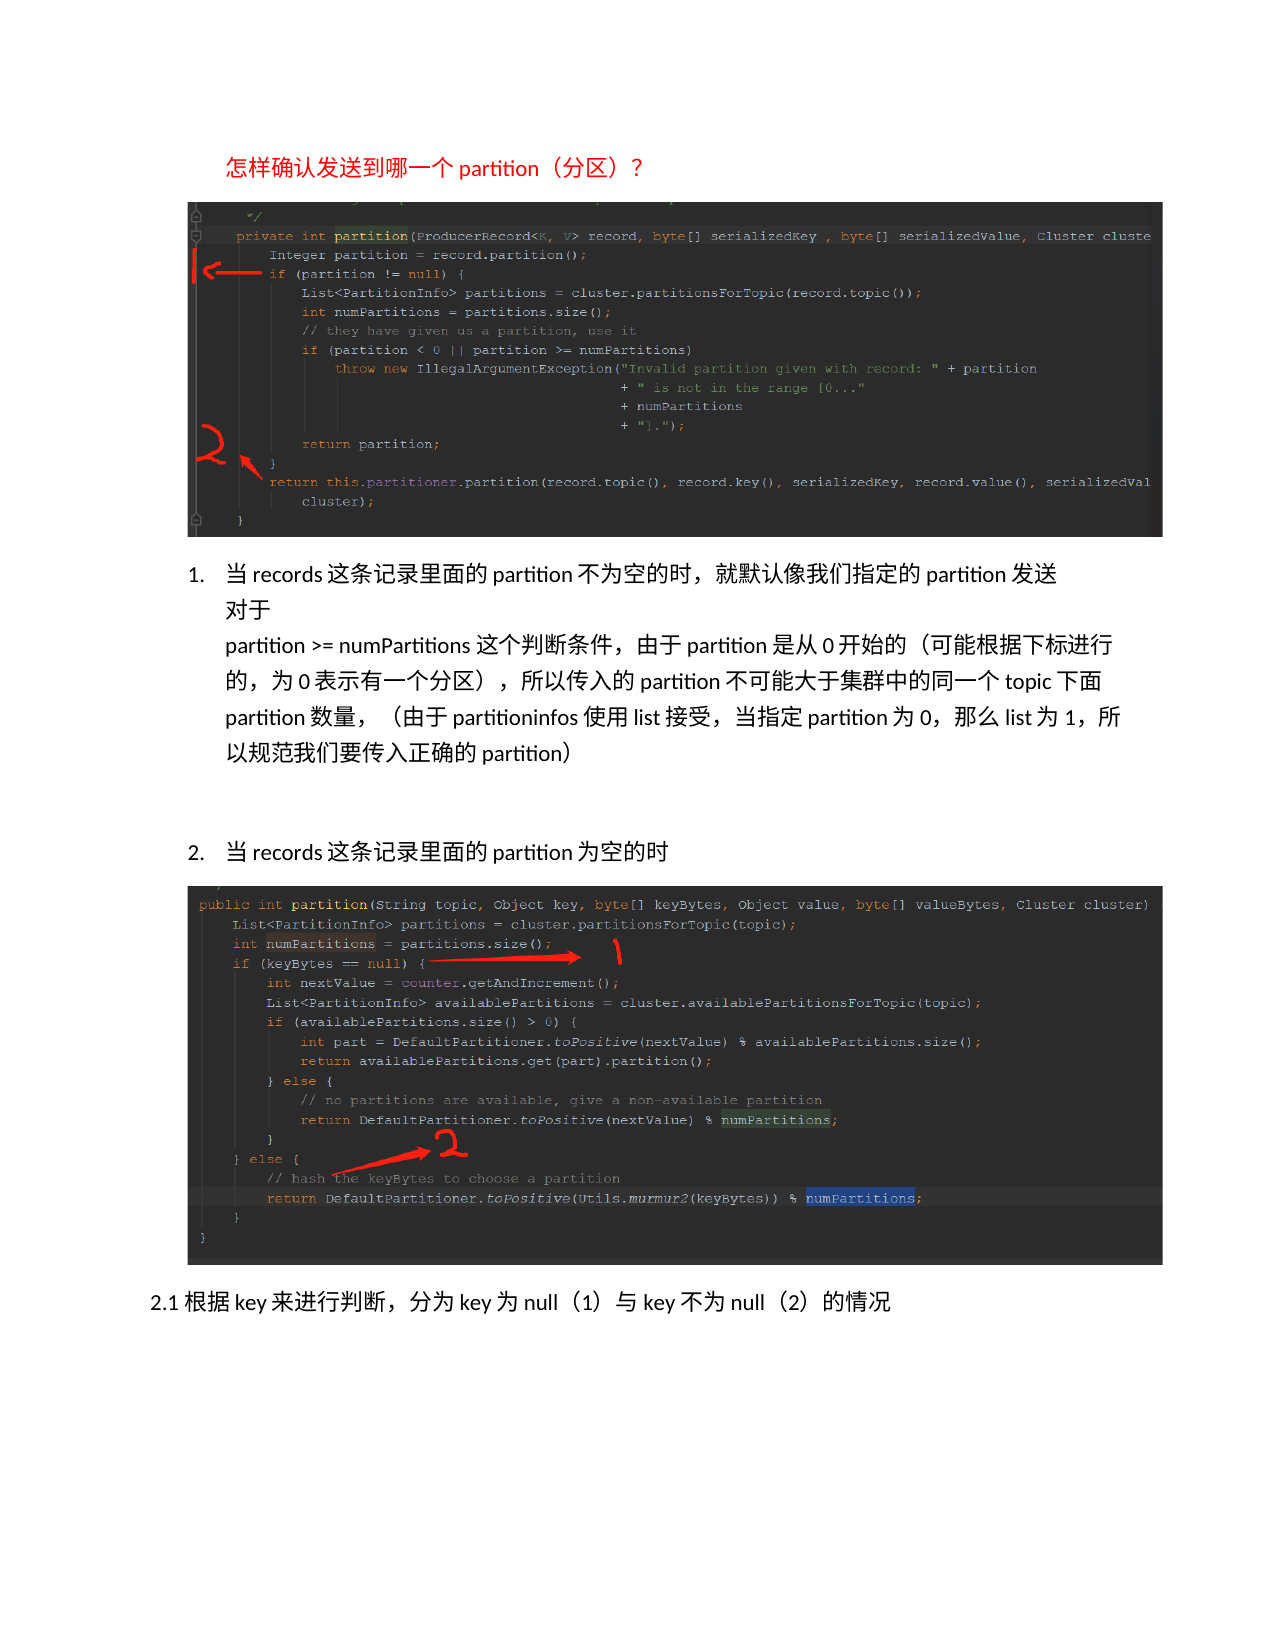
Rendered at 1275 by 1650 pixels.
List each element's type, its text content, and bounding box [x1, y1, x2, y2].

list partition >= numPartitions 这个判断条件，由于partition是从0开始的（可能根据下标进行的，为0表示有一个分区），所以传入的partition不可能大于集群中的同一个topic下面partition数量，（由于partitioninfos使用list接受，当指定partition为0，那么list为1，所以规范我们要传入正确的partition） [225, 627, 1125, 768]
list 对于 [225, 592, 1125, 625]
list 当records这条记录里面的partition为空的时 [187, 834, 1125, 867]
list 当records这条记录里面的partition不为空的时，就默认像我们指定的partition发送 [187, 556, 1125, 589]
list 怎样确认发送到哪一个partition（分区）？ [225, 150, 1125, 183]
text 2.1 根据key来进行判断，分为key为null（1）与key不为null（2）的情况 [150, 1284, 1125, 1317]
picture [187, 886, 1163, 1265]
picture [187, 202, 1163, 537]
